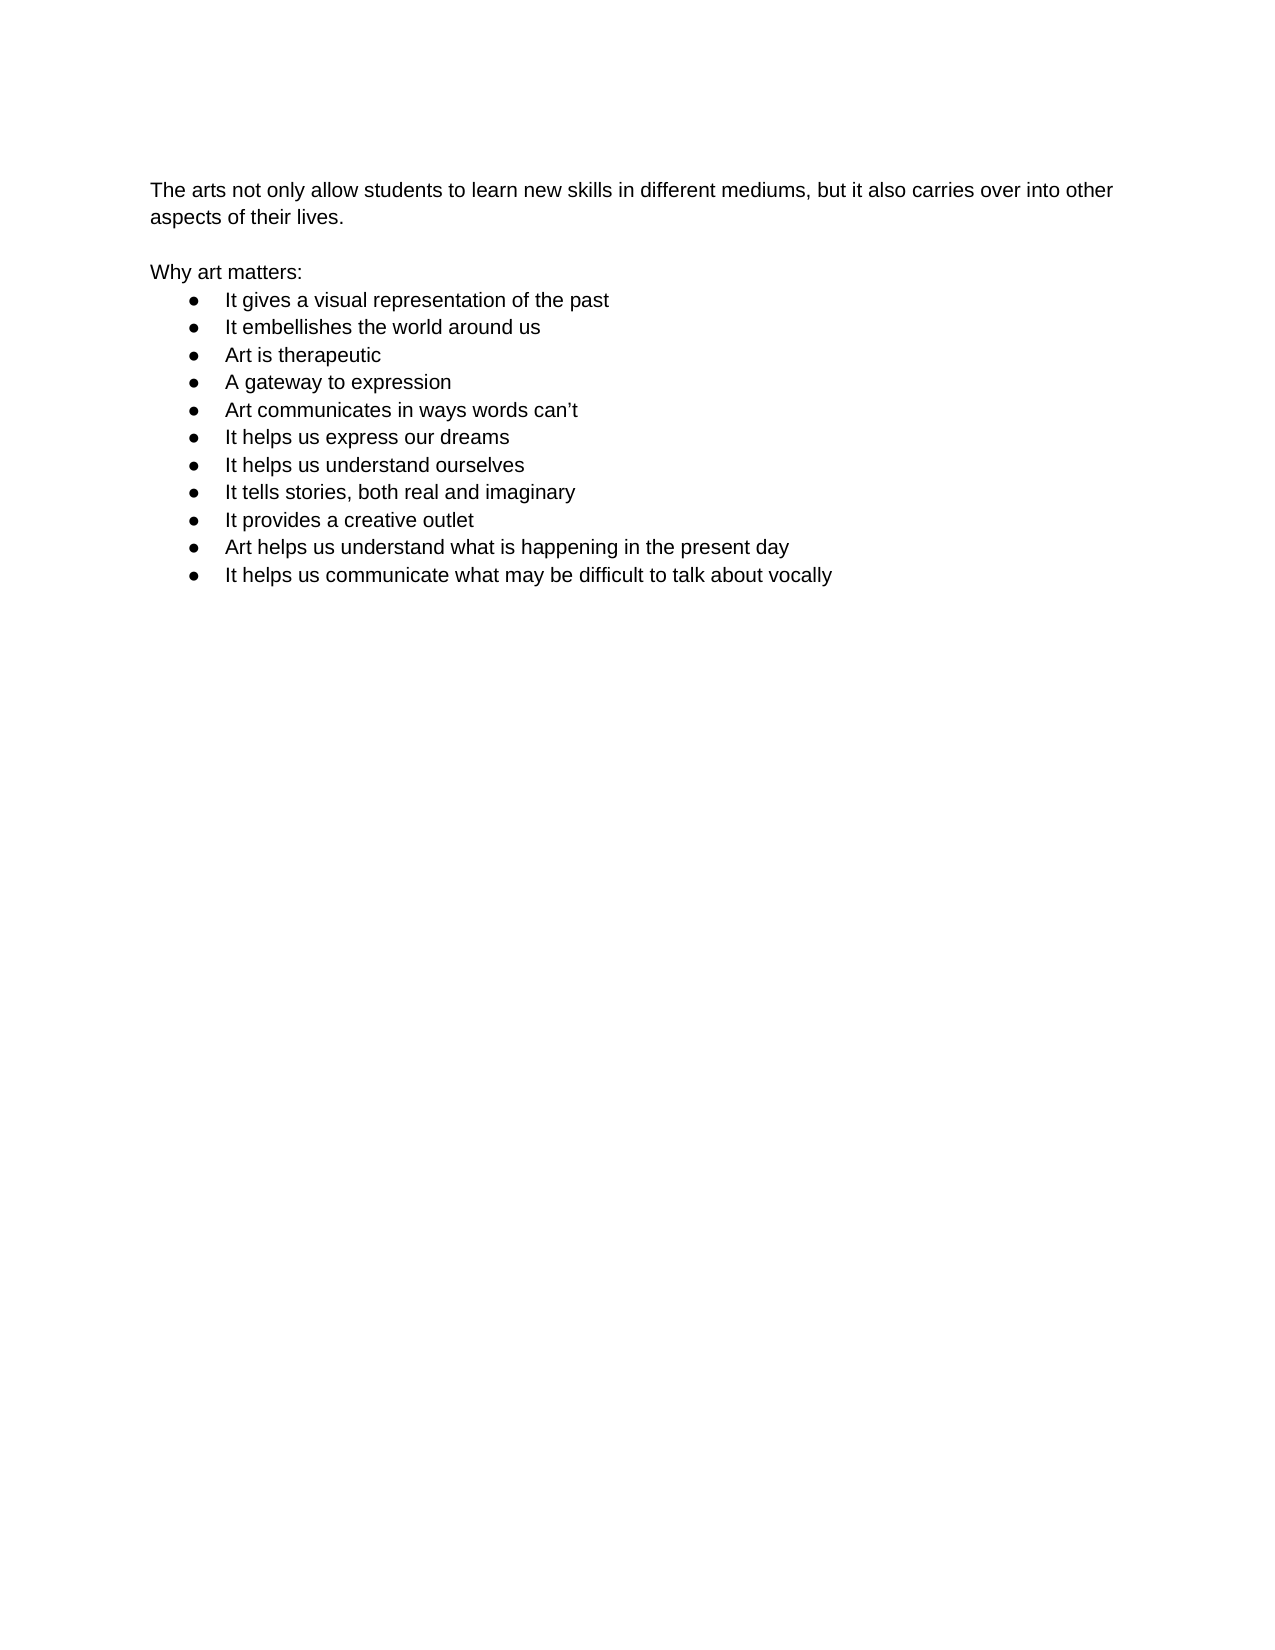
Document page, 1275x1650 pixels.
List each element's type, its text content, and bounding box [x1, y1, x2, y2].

list It helps us communicate what may be difficult to talk about vocally [187, 562, 1125, 586]
list It provides a creative outlet [187, 507, 1125, 531]
list Art communicates in ways words can’t [187, 397, 1125, 421]
list It tells stories, both real and imaginary [187, 480, 1125, 504]
list It gives a visual representation of the past [187, 287, 1125, 311]
list A gateway to expression [187, 370, 1125, 394]
list Art is therapeutic [187, 342, 1125, 366]
list It embellishes the world around us [187, 315, 1125, 339]
text The arts not only allow students to learn new skills in different mediums, but it also carries over into other aspects of their lives. [150, 177, 1125, 229]
list Art helps us understand what is happening in the present day [187, 535, 1125, 559]
list It helps us understand ourselves [187, 452, 1125, 476]
list It helps us express our dreams [187, 425, 1125, 449]
text Why art matters: [150, 260, 1125, 284]
